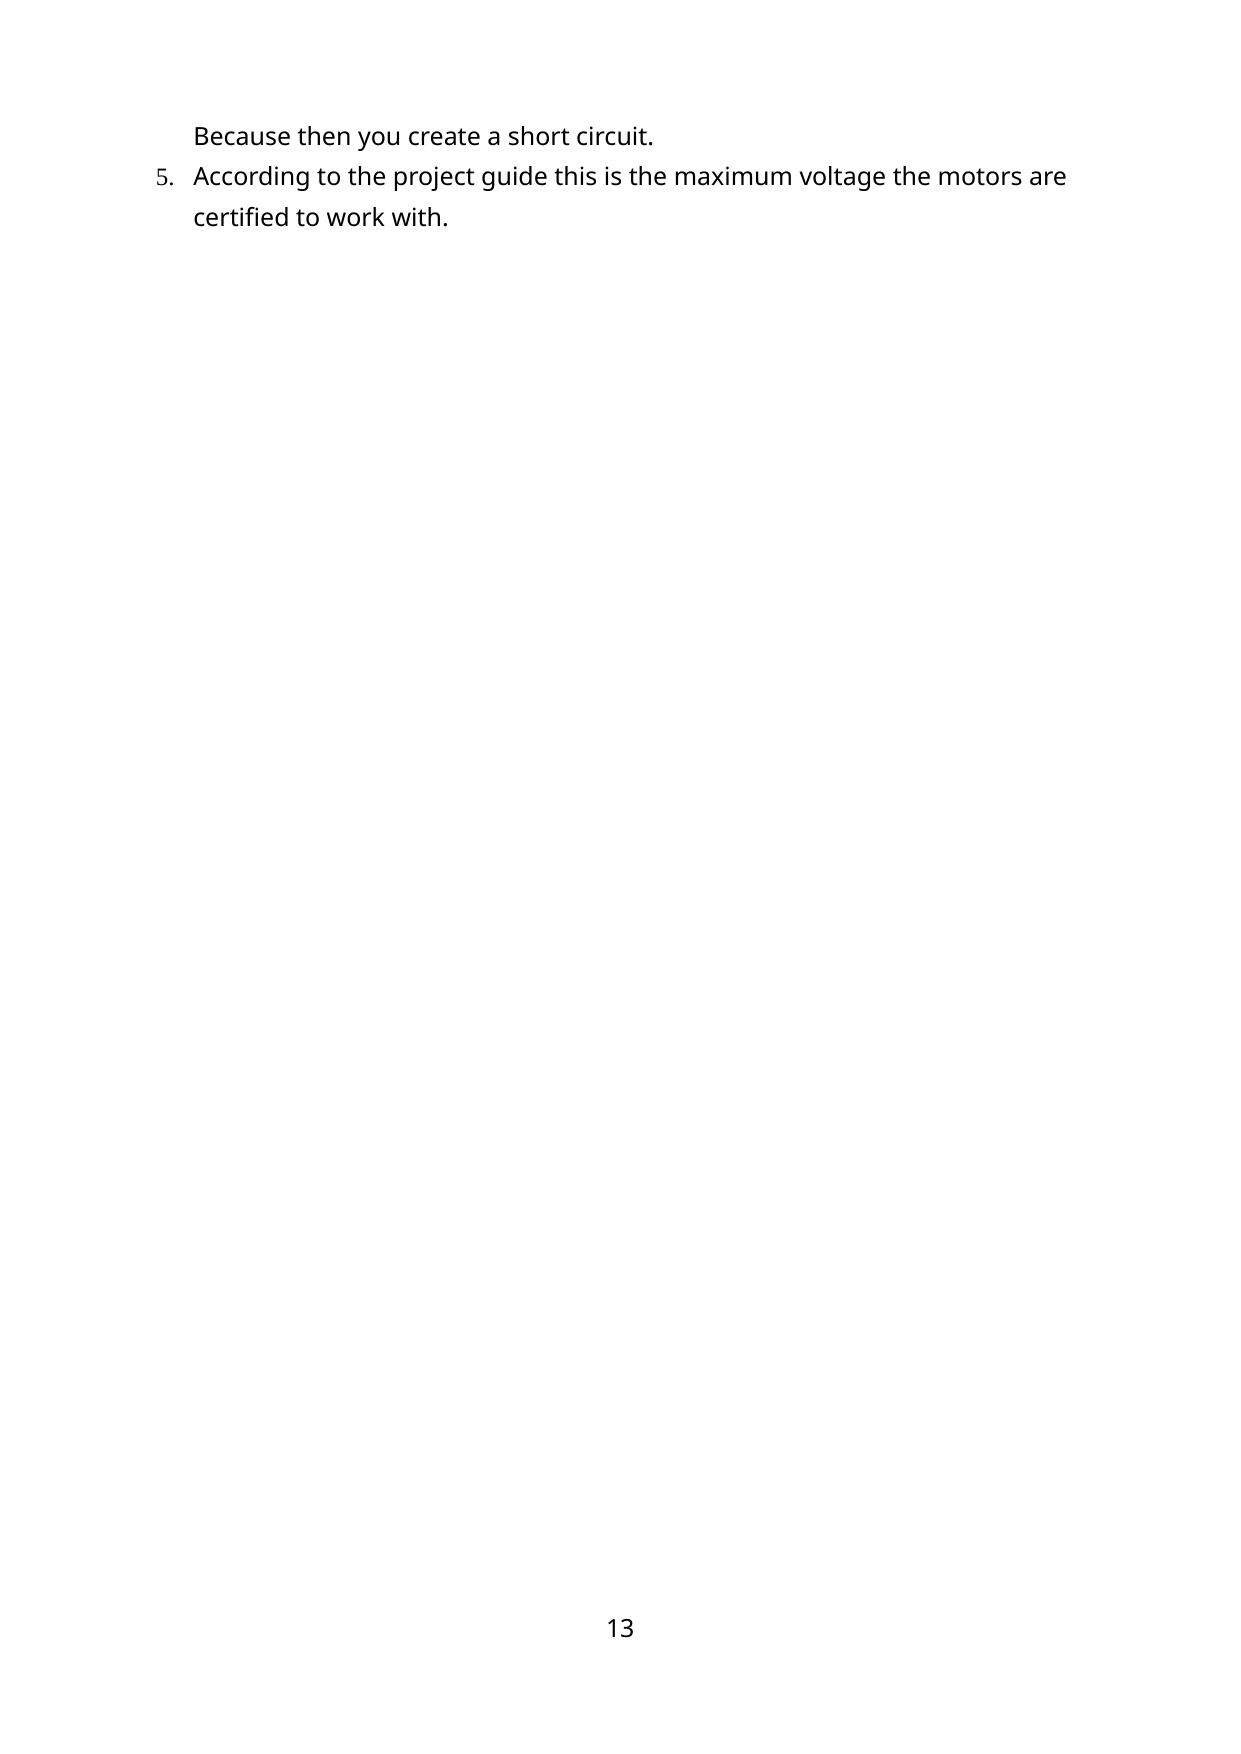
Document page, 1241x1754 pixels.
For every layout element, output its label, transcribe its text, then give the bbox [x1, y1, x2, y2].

list The H-bridge should never have two inputs powered on at the same time. Because then you create a short circuit. [156, 118, 1122, 152]
list According to the project guide this is the maximum voltage the motors are certified to work with. [156, 159, 1122, 234]
